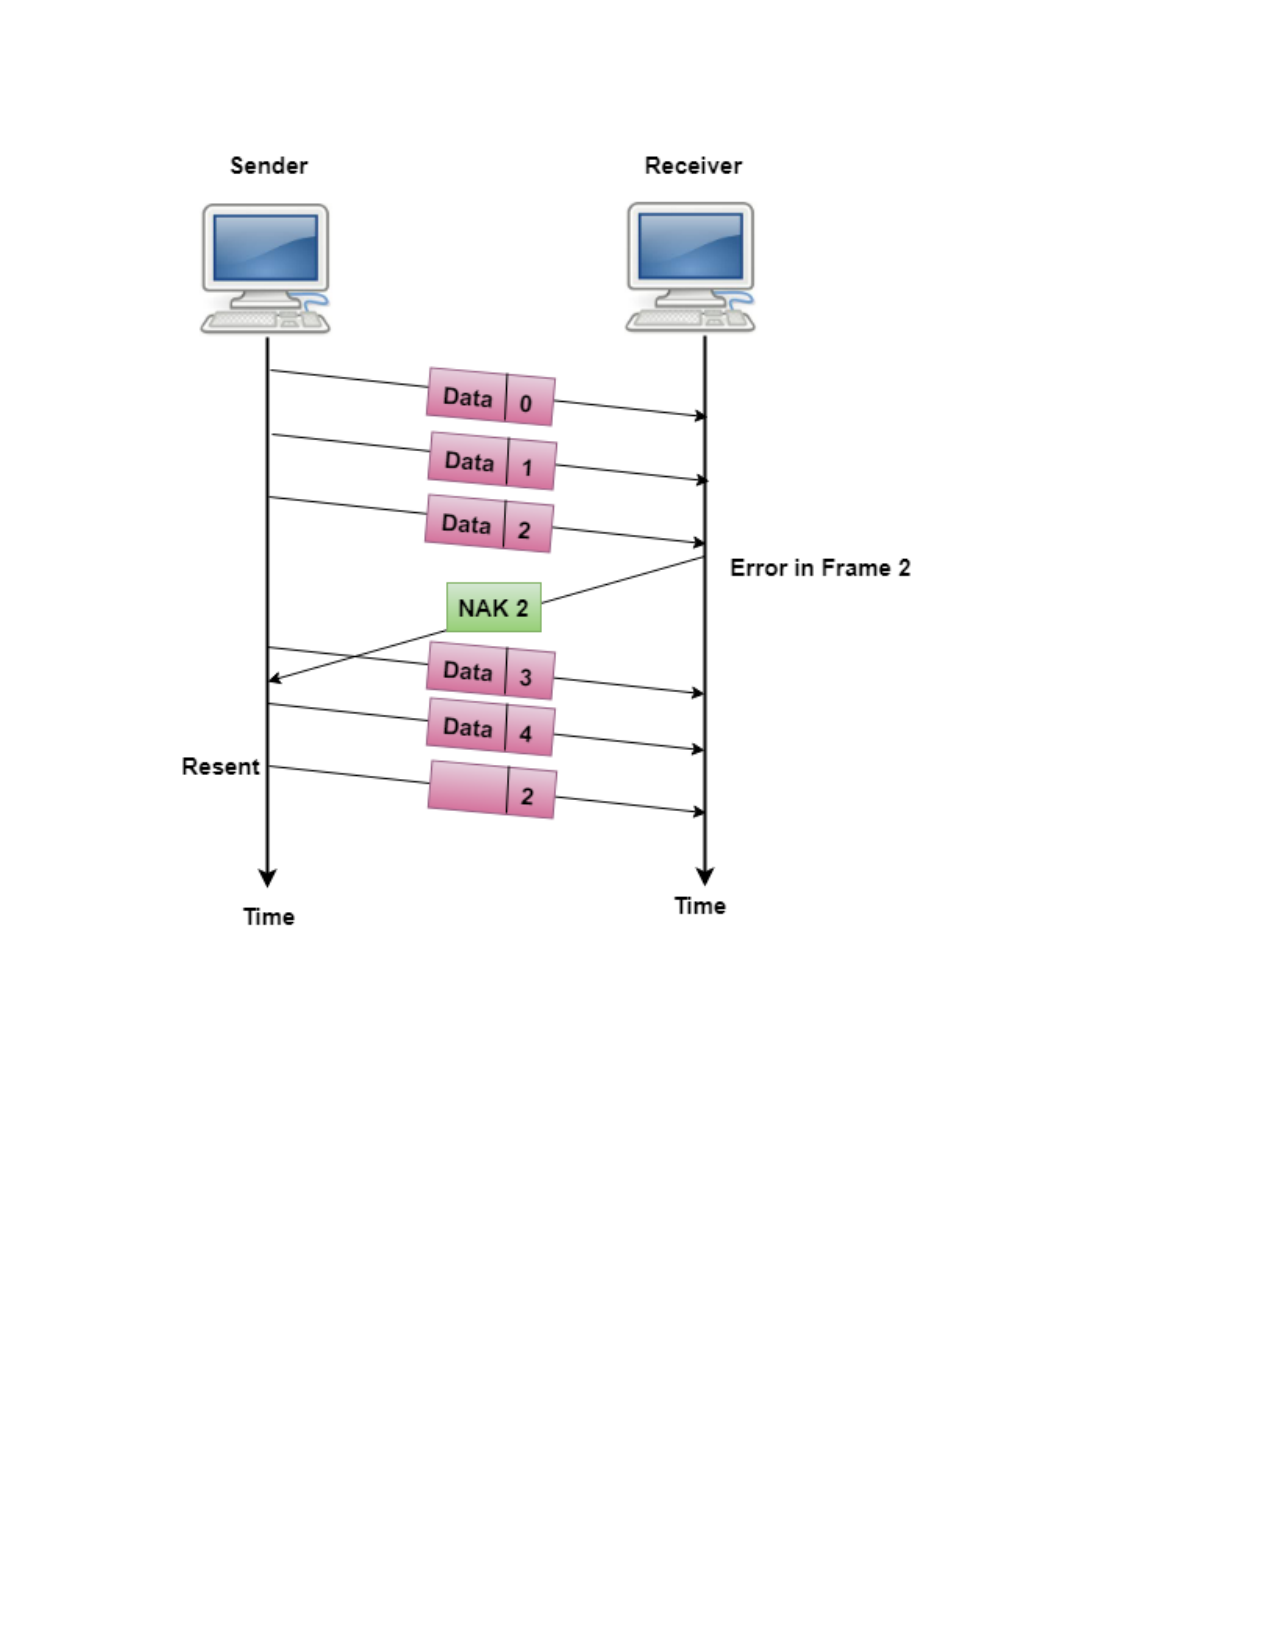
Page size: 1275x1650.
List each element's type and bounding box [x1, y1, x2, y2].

picture [181, 150, 942, 933]
